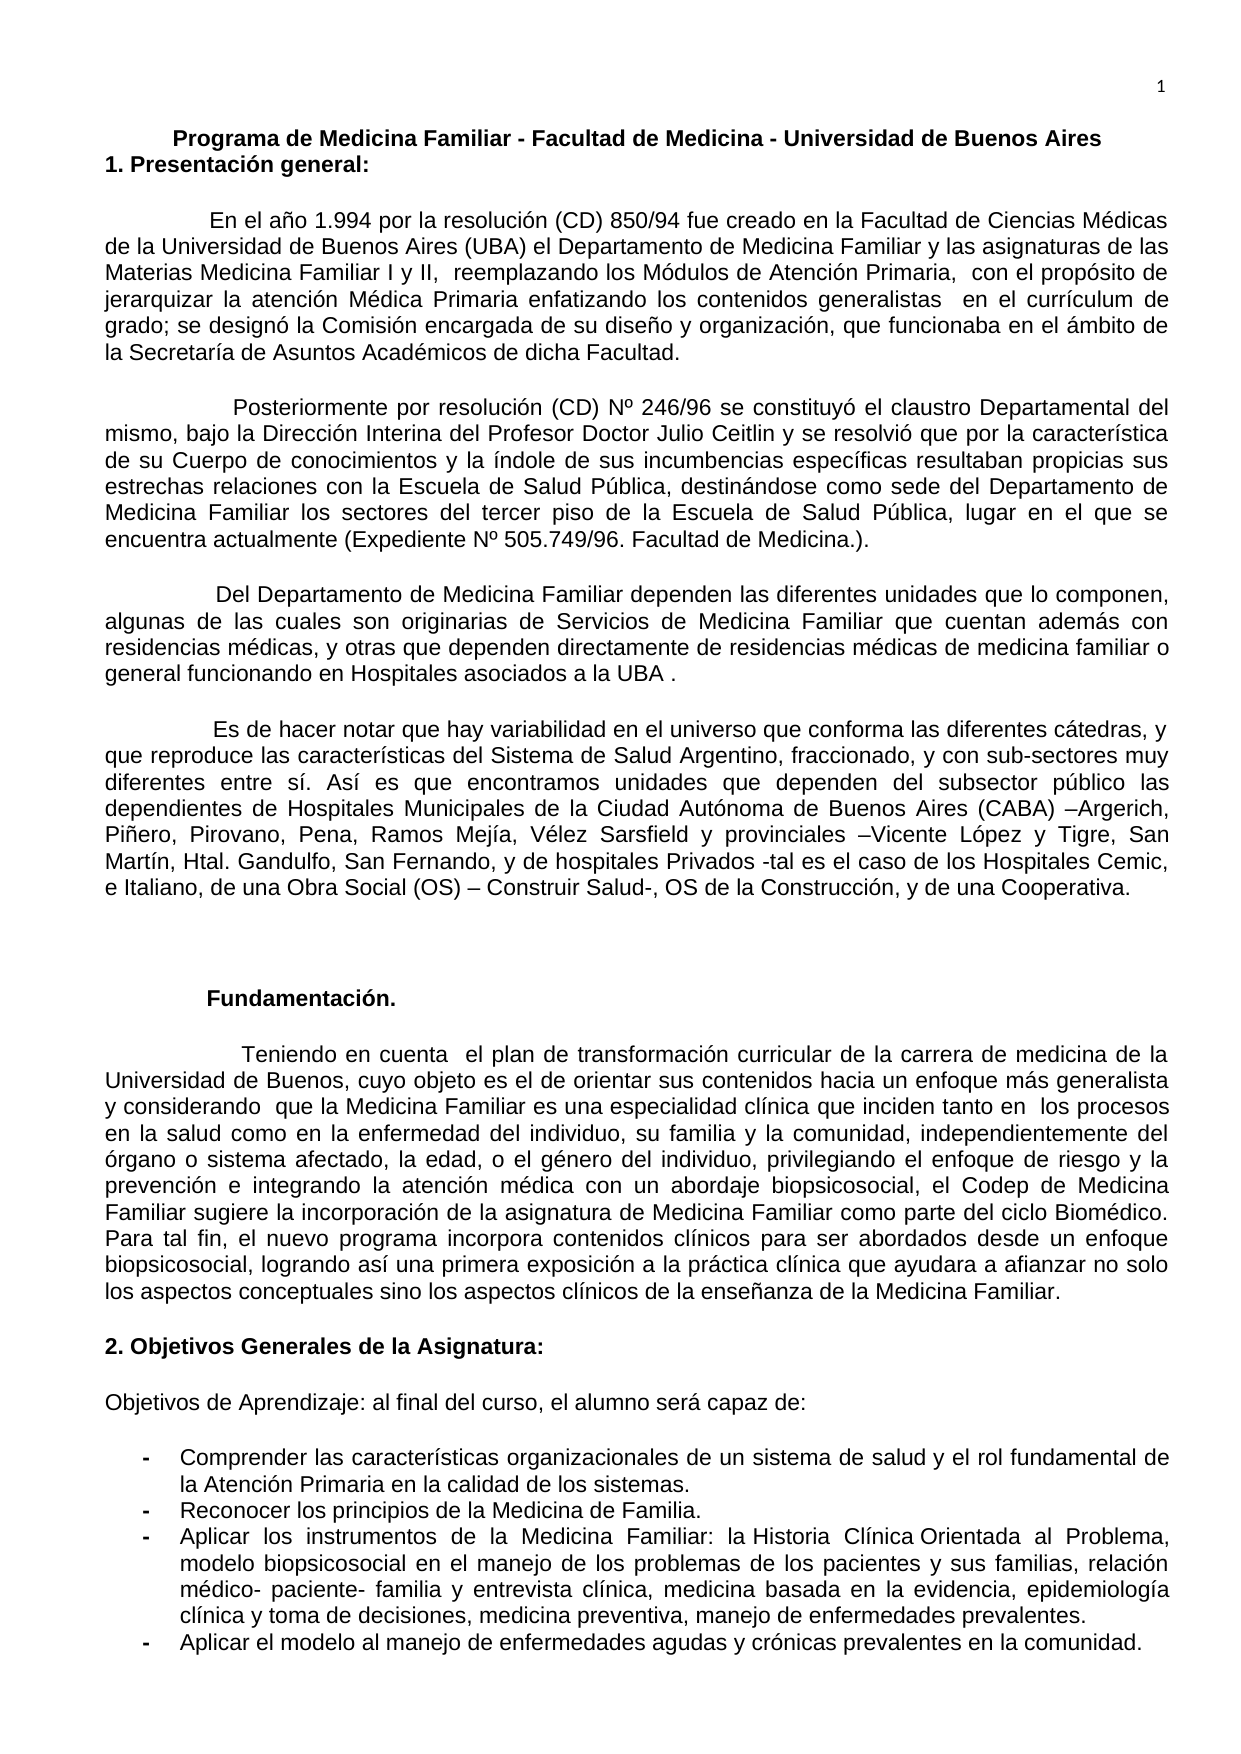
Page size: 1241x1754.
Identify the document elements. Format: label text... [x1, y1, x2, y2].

table_header Programa de Medicina Familiar - Facultad de Medicina - Universidad de Buenos Aires [105, 125, 1182, 151]
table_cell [105, 151, 1182, 1655]
